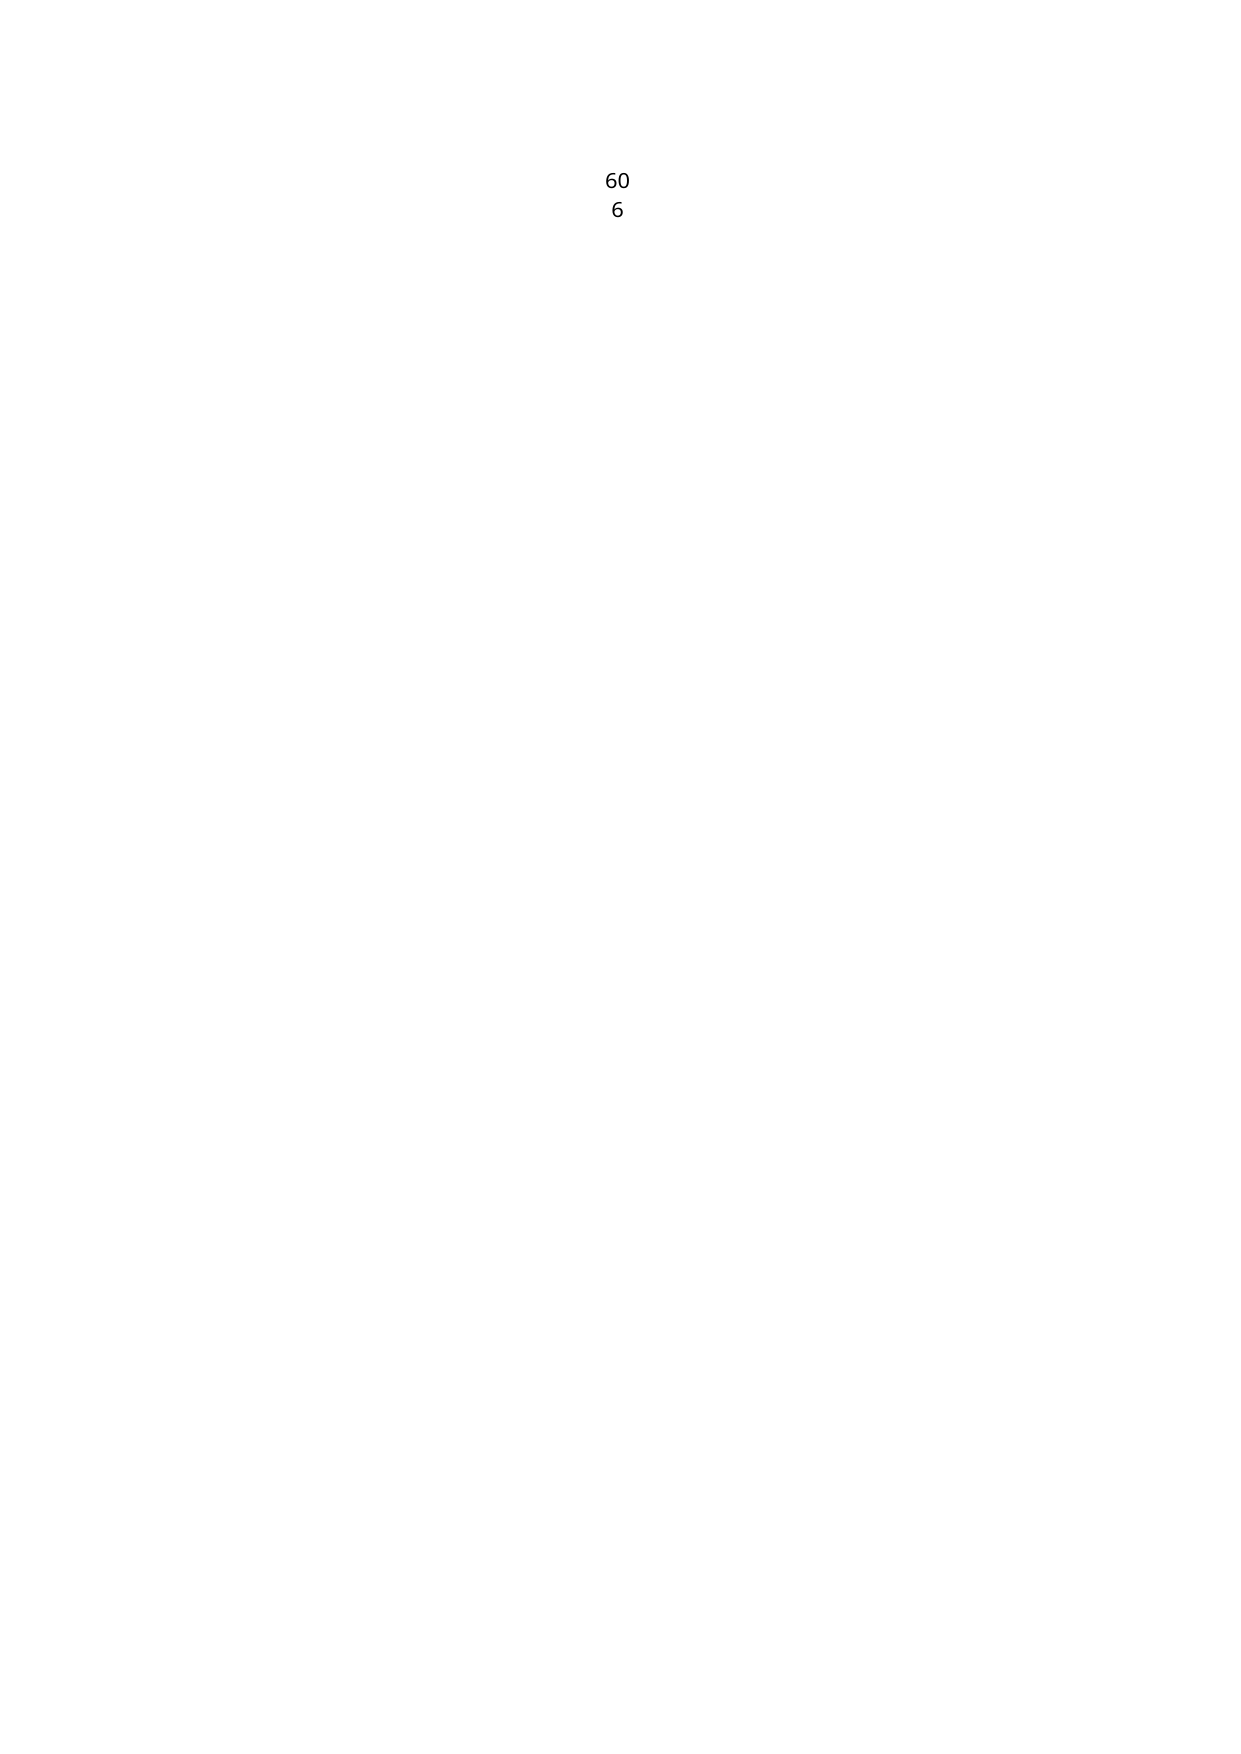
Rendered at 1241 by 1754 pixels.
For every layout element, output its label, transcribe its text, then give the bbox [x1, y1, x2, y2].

text 606 [599, 167, 635, 223]
